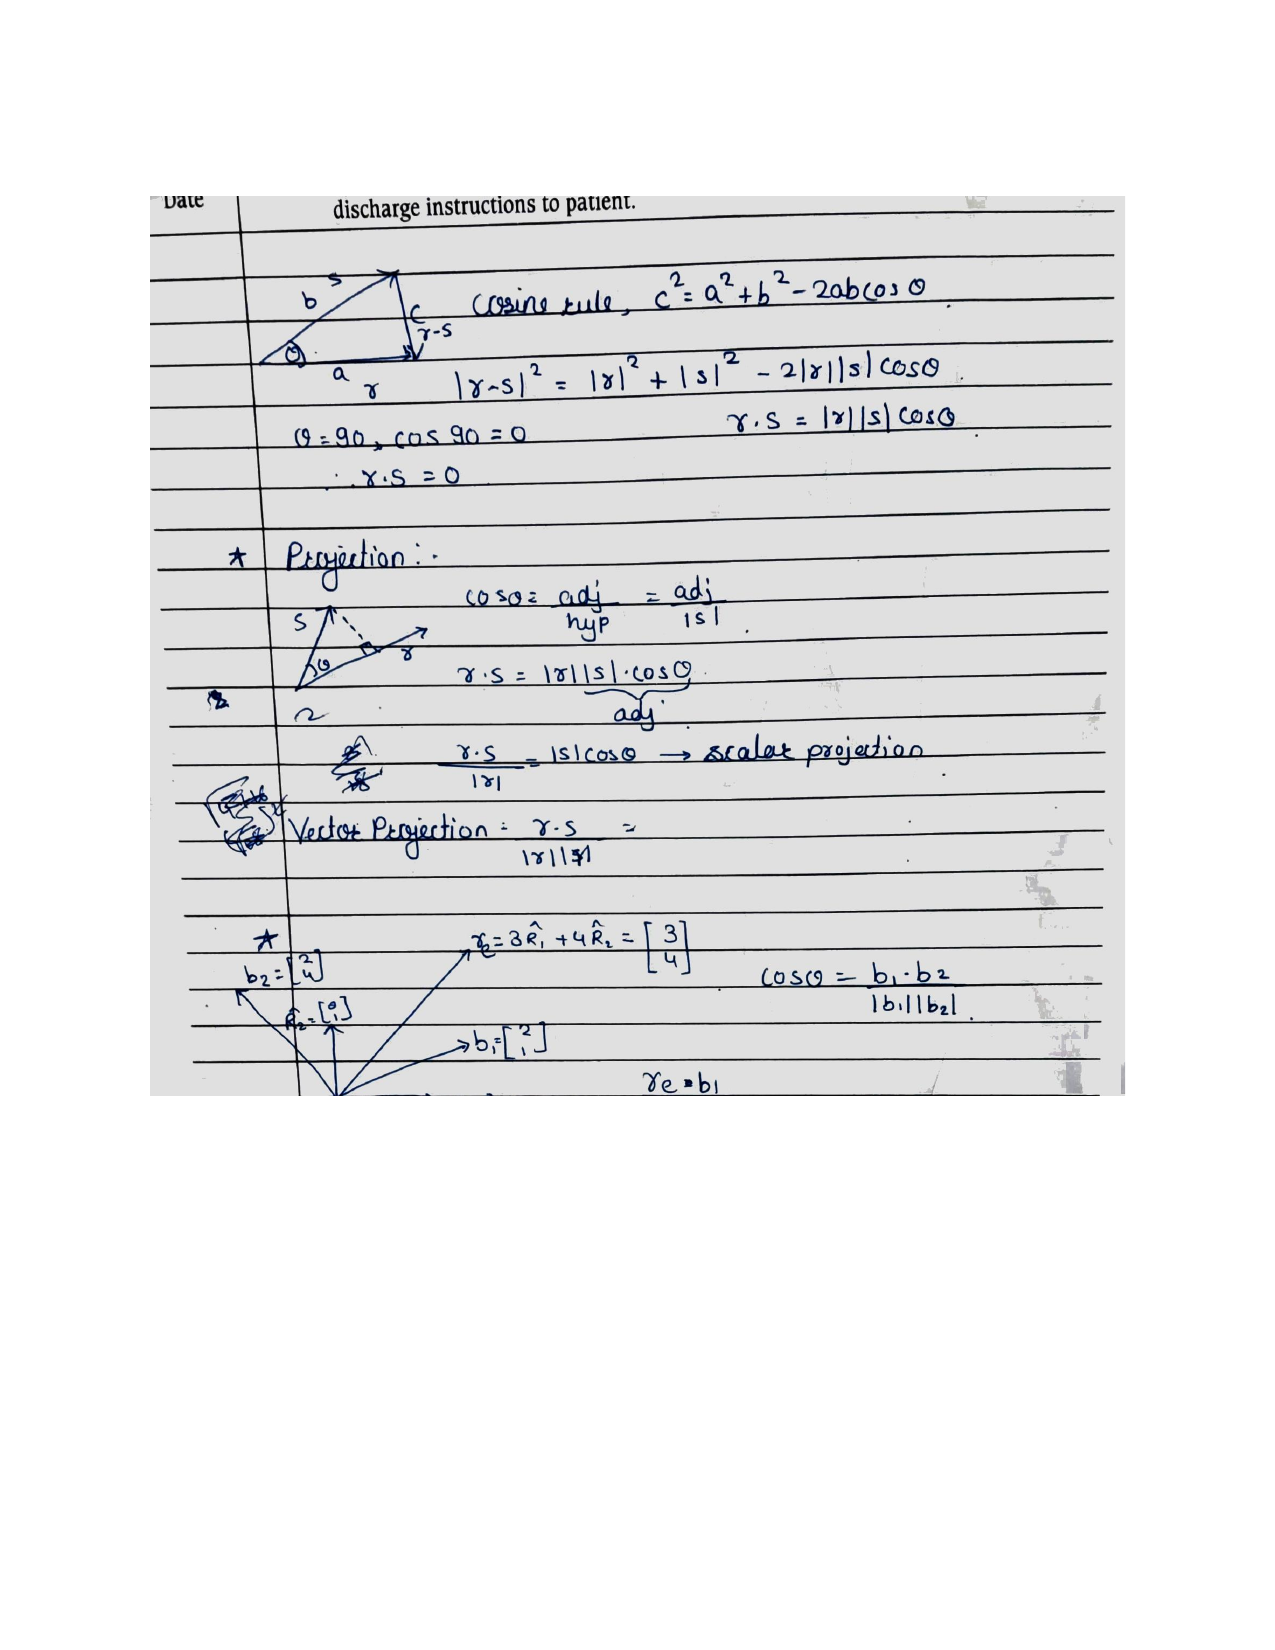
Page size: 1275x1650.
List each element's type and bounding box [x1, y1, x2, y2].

picture [150, 196, 1125, 1096]
